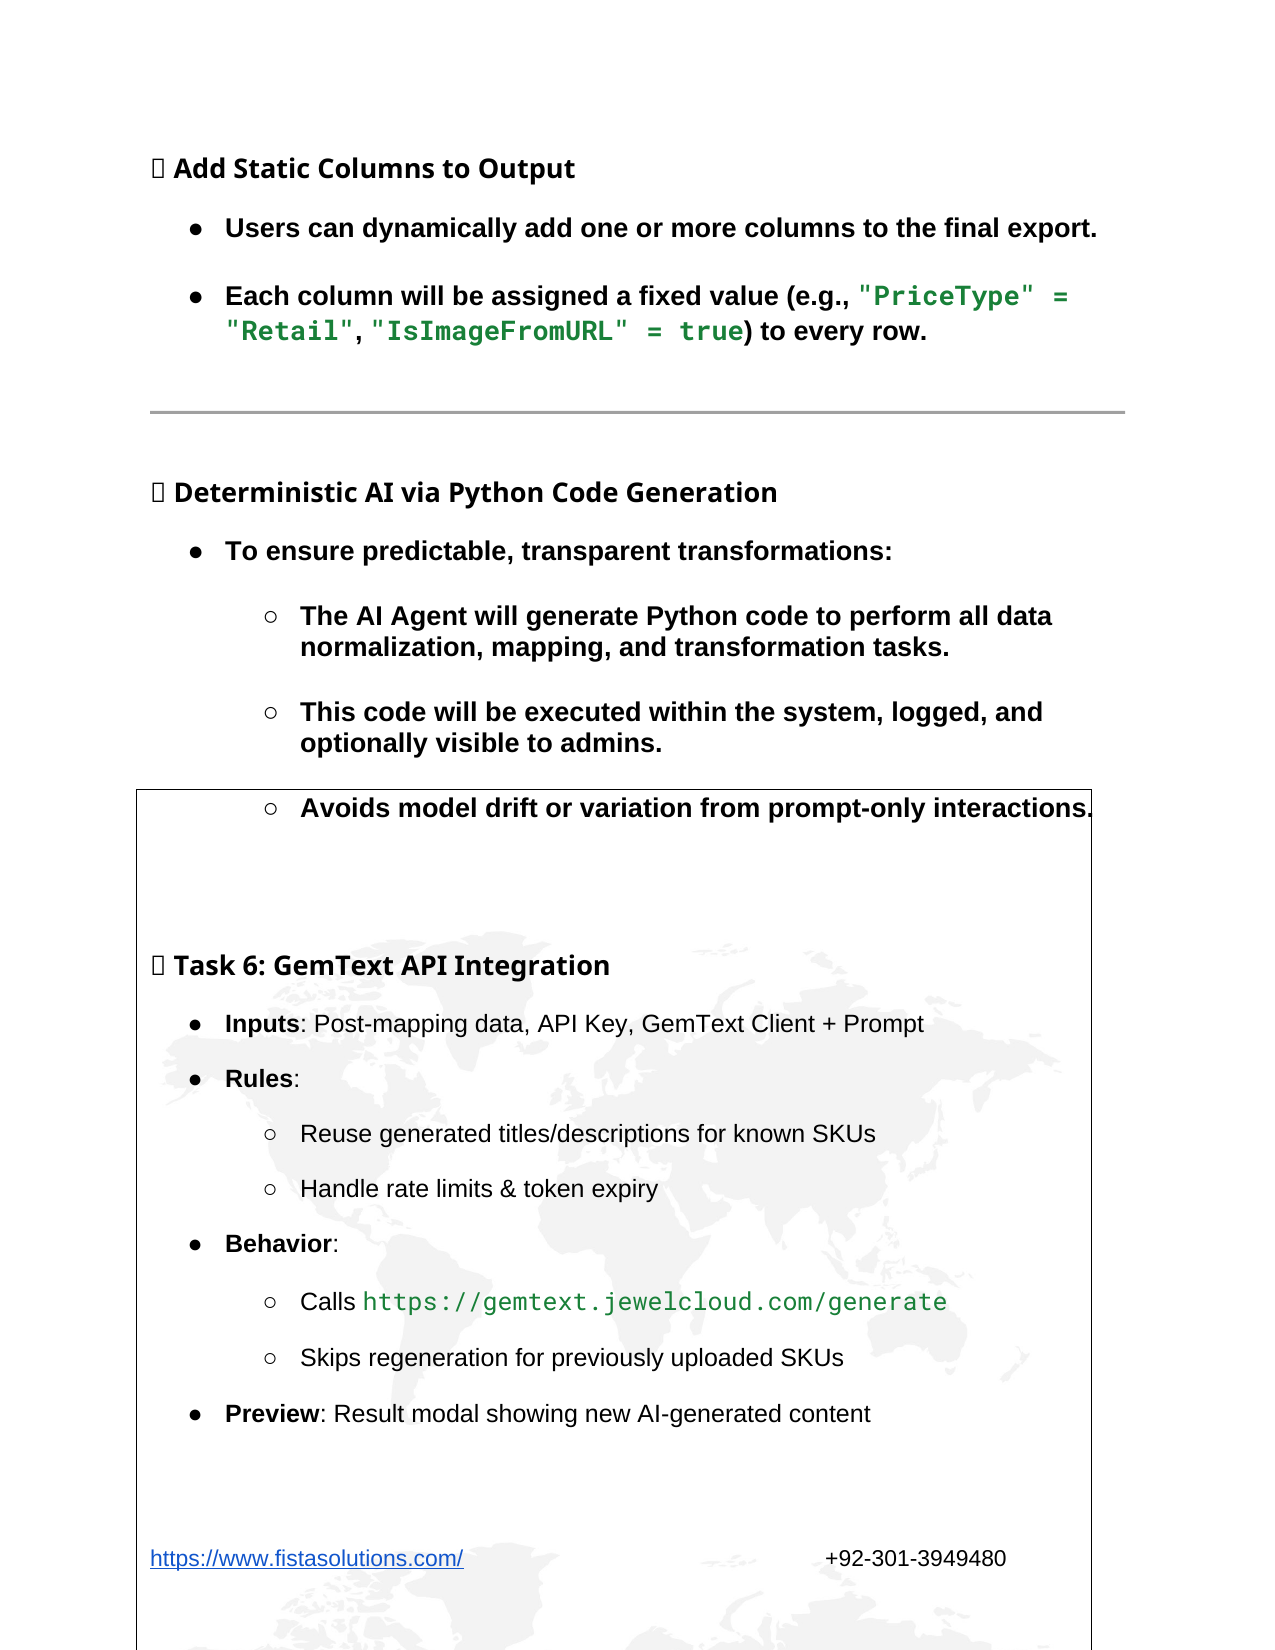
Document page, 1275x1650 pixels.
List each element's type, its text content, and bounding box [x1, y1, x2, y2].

subtitle To ensure predictable, transparent transformations: [187, 535, 1125, 600]
list Behavior: [187, 1229, 1125, 1284]
list Rules: [187, 1064, 1125, 1119]
list Skips regeneration for previously uploaded SKUs [262, 1343, 1125, 1398]
subtitle ✅ Add Static Columns to Output [150, 150, 1125, 187]
list Preview: Result modal showing new AI-generated content [187, 1398, 1125, 1454]
list Calls https://gemtext.jewelcloud.com/generate [262, 1284, 1125, 1343]
subtitle ✅ Task 6: GemText API Integration [150, 947, 1125, 983]
list Inputs: Post-mapping data, API Key, GemText Client + Prompt [187, 1008, 1125, 1064]
subtitle Users can dynamically add one or more columns to the final export. [187, 212, 1125, 277]
subtitle Avoids model drift or variation from prompt-only interactions. [262, 792, 1125, 857]
picture [137, 790, 1091, 1650]
subtitle The AI Agent will generate Python code to perform all data normalization, mapping, and transformation tasks. [262, 600, 1125, 696]
list Handle rate limits & token expiry [262, 1174, 1125, 1229]
subtitle ✅ Deterministic AI via Python Code Generation [150, 473, 1125, 510]
subtitle Each column will be assigned a fixed value (e.g., "PriceType" = "Retail", "IsImageFromURL" = true) to every row. [187, 277, 1125, 382]
subtitle This code will be executed within the system, logged, and optionally visible to admins. [262, 696, 1125, 792]
list Reuse generated titles/descriptions for known SKUs [262, 1119, 1125, 1174]
